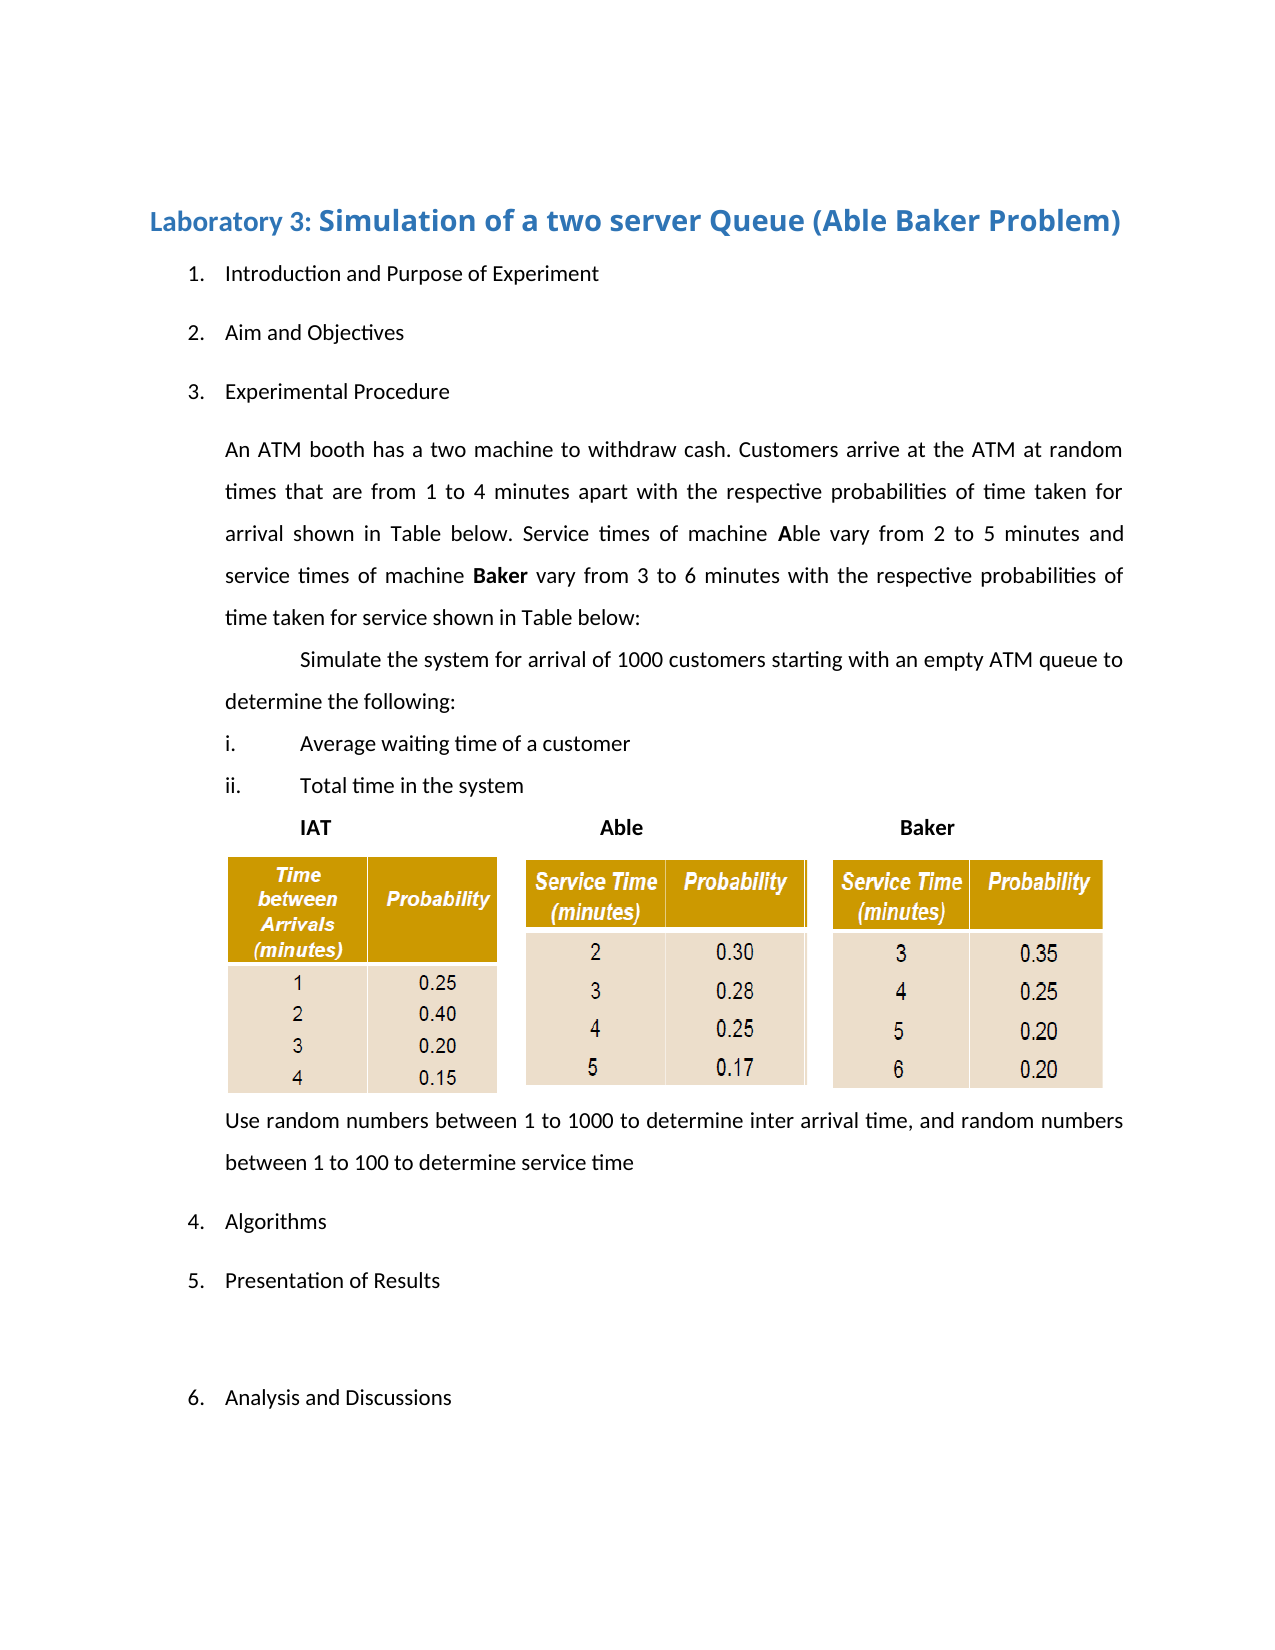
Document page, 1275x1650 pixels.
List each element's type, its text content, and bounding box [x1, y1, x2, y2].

list Presentation of Results [187, 1266, 1125, 1294]
list Aim and Objectives [187, 318, 1125, 346]
list IAT Able Baker [225, 813, 1125, 841]
list Analysis and Discussions [187, 1383, 1125, 1411]
list Introduction and Purpose of Experiment [187, 259, 1125, 287]
list Use random numbers between 1 to 1000 to determine inter arrival time, and random numbers between 1 to 100 to determine service time [225, 1107, 1125, 1177]
list Algorithms [187, 1207, 1125, 1235]
list Experimental Procedure [187, 377, 1125, 405]
list ii. Total time in the system [225, 771, 1125, 799]
list i. Average waiting time of a customer [225, 729, 1125, 757]
list Simulate the system for arrival of 1000 customers starting with an empty ATM queue to determine the following: [225, 645, 1125, 715]
subtitle Laboratory 3: Simulation of a two server Queue (Able Baker Problem) [150, 200, 1125, 240]
list An ATM booth has a two machine to withdraw cash. Customers arrive at the ATM at random times that are from 1 to 4 minutes apart with the respective probabilities of time taken for arrival shown in Table below. Service times of machine Able vary from 2 to 5 minutes and service times of machine Baker vary from 3 to 6 minutes with the respective probabilities of time taken for service shown in Table below: [225, 435, 1125, 631]
